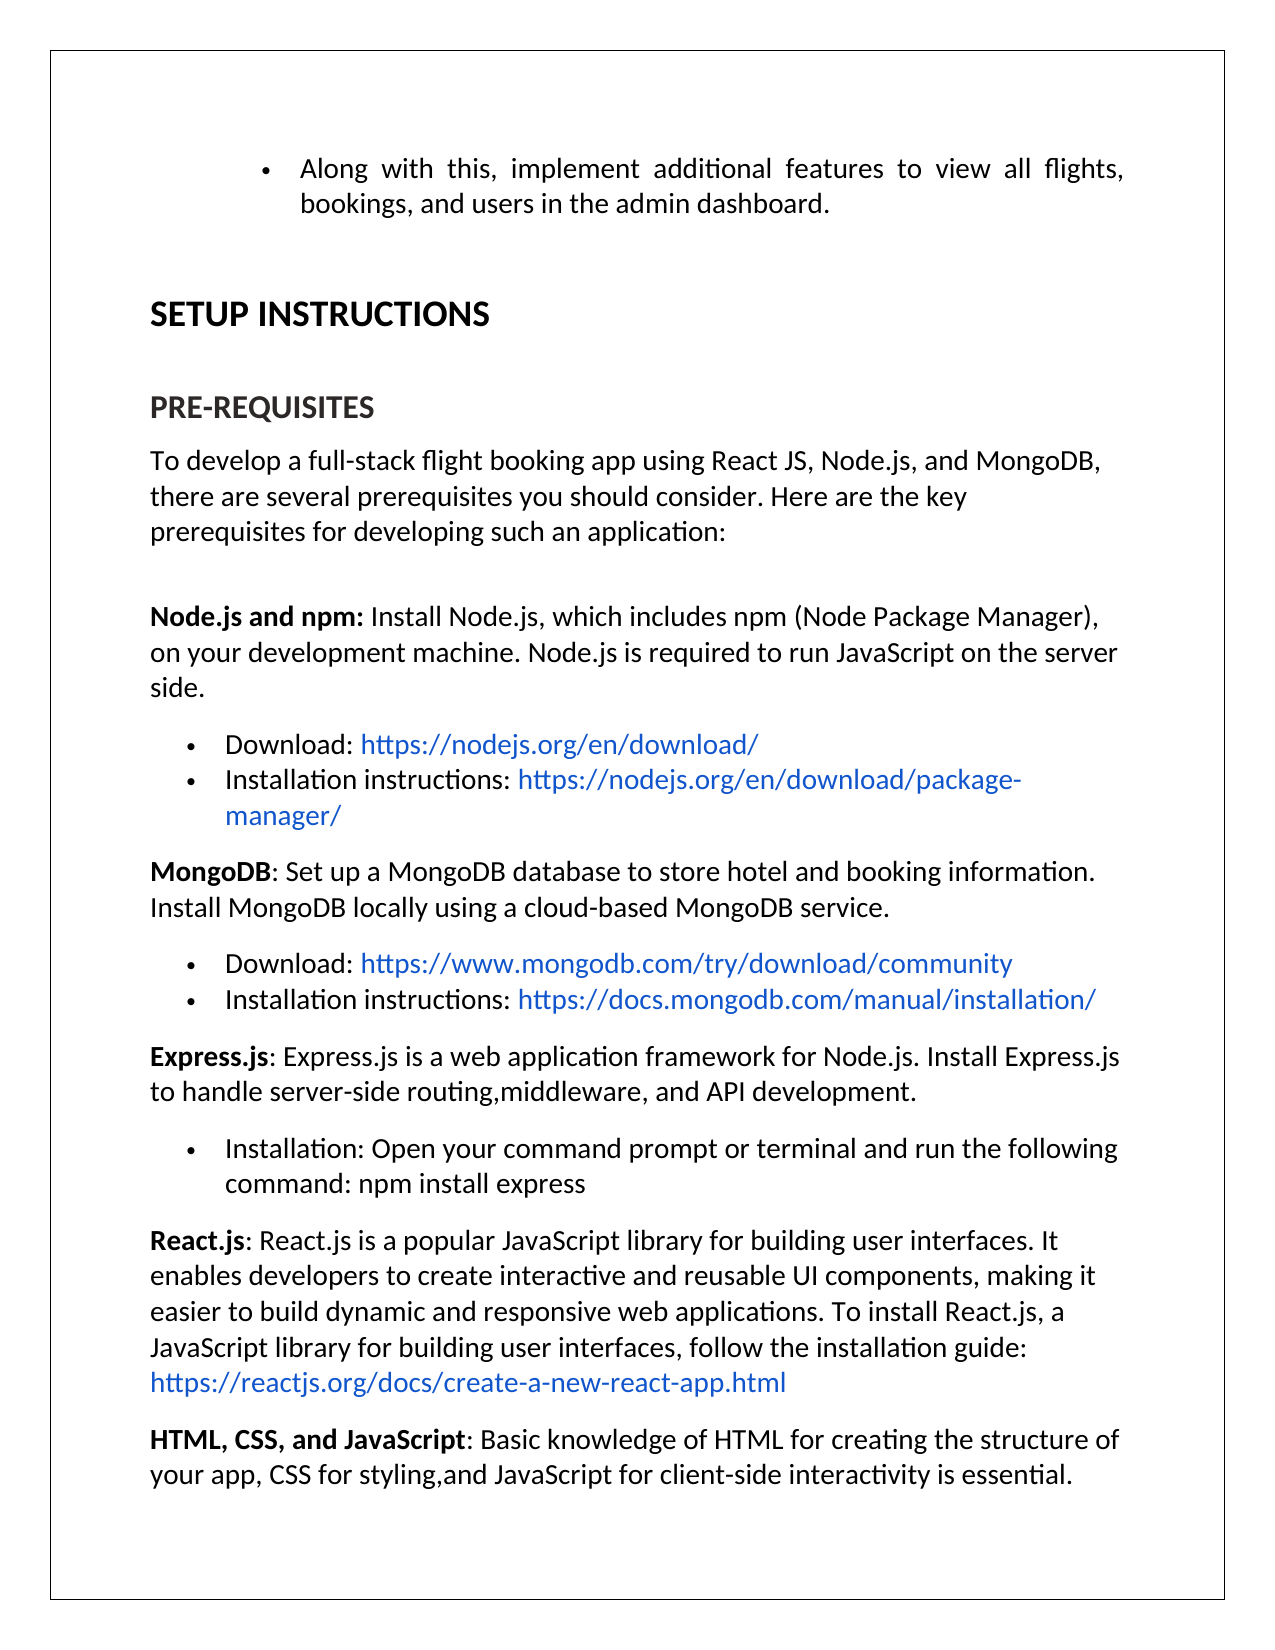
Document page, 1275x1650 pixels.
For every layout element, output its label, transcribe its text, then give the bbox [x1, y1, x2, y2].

text SETUP INSTRUCTIONS [150, 290, 1125, 336]
text HTML, CSS, and JavaScript: Basic knowledge of HTML for creating the structure of your app, CSS for styling,and JavaScript for client-side interactivity is essential. [150, 1421, 1125, 1492]
list Download: https://www.mongodb.com/try/download/community [187, 946, 1125, 981]
list Installation instructions: https://nodejs.org/en/download/package-manager/ [187, 761, 1125, 833]
list Installation: Open your command prompt or terminal and run the following command: npm install express [187, 1130, 1125, 1201]
text MongoDB: Set up a MongoDB database to store hotel and booking information. Install MongoDB locally using a cloud-based MongoDB service. [150, 853, 1125, 925]
text React.js: React.js is a popular JavaScript library for building user interfaces. It enables developers to create interactive and reusable UI components, making it easier to build dynamic and responsive web applications. To install React.js, a JavaScript library for building user interfaces, follow the installation guide: https://reactjs.org/docs/create-a-new-react-app.html [150, 1222, 1125, 1400]
text Express.js: Express.js is a web application framework for Node.js. Install Express.js to handle server-side routing,middleware, and API development. [150, 1038, 1125, 1109]
text PRE-REQUISITES [150, 367, 1125, 427]
text Node.js and npm: Install Node.js, which includes npm (Node Package Manager), on your development machine. Node.js is required to run JavaScript on the server side. [150, 598, 1125, 705]
list Download: https://nodejs.org/en/download/ [187, 726, 1125, 761]
list Installation instructions: https://docs.mongodb.com/manual/installation/ [187, 981, 1125, 1017]
text To develop a full-stack flight booking app using React JS, Node.js, and MongoDB, there are several prerequisites you should consider. Here are the key prerequisites for developing such an application: [150, 442, 1125, 577]
list Along with this, implement additional features to view all flights, bookings, and users in the admin dashboard. [262, 150, 1125, 221]
